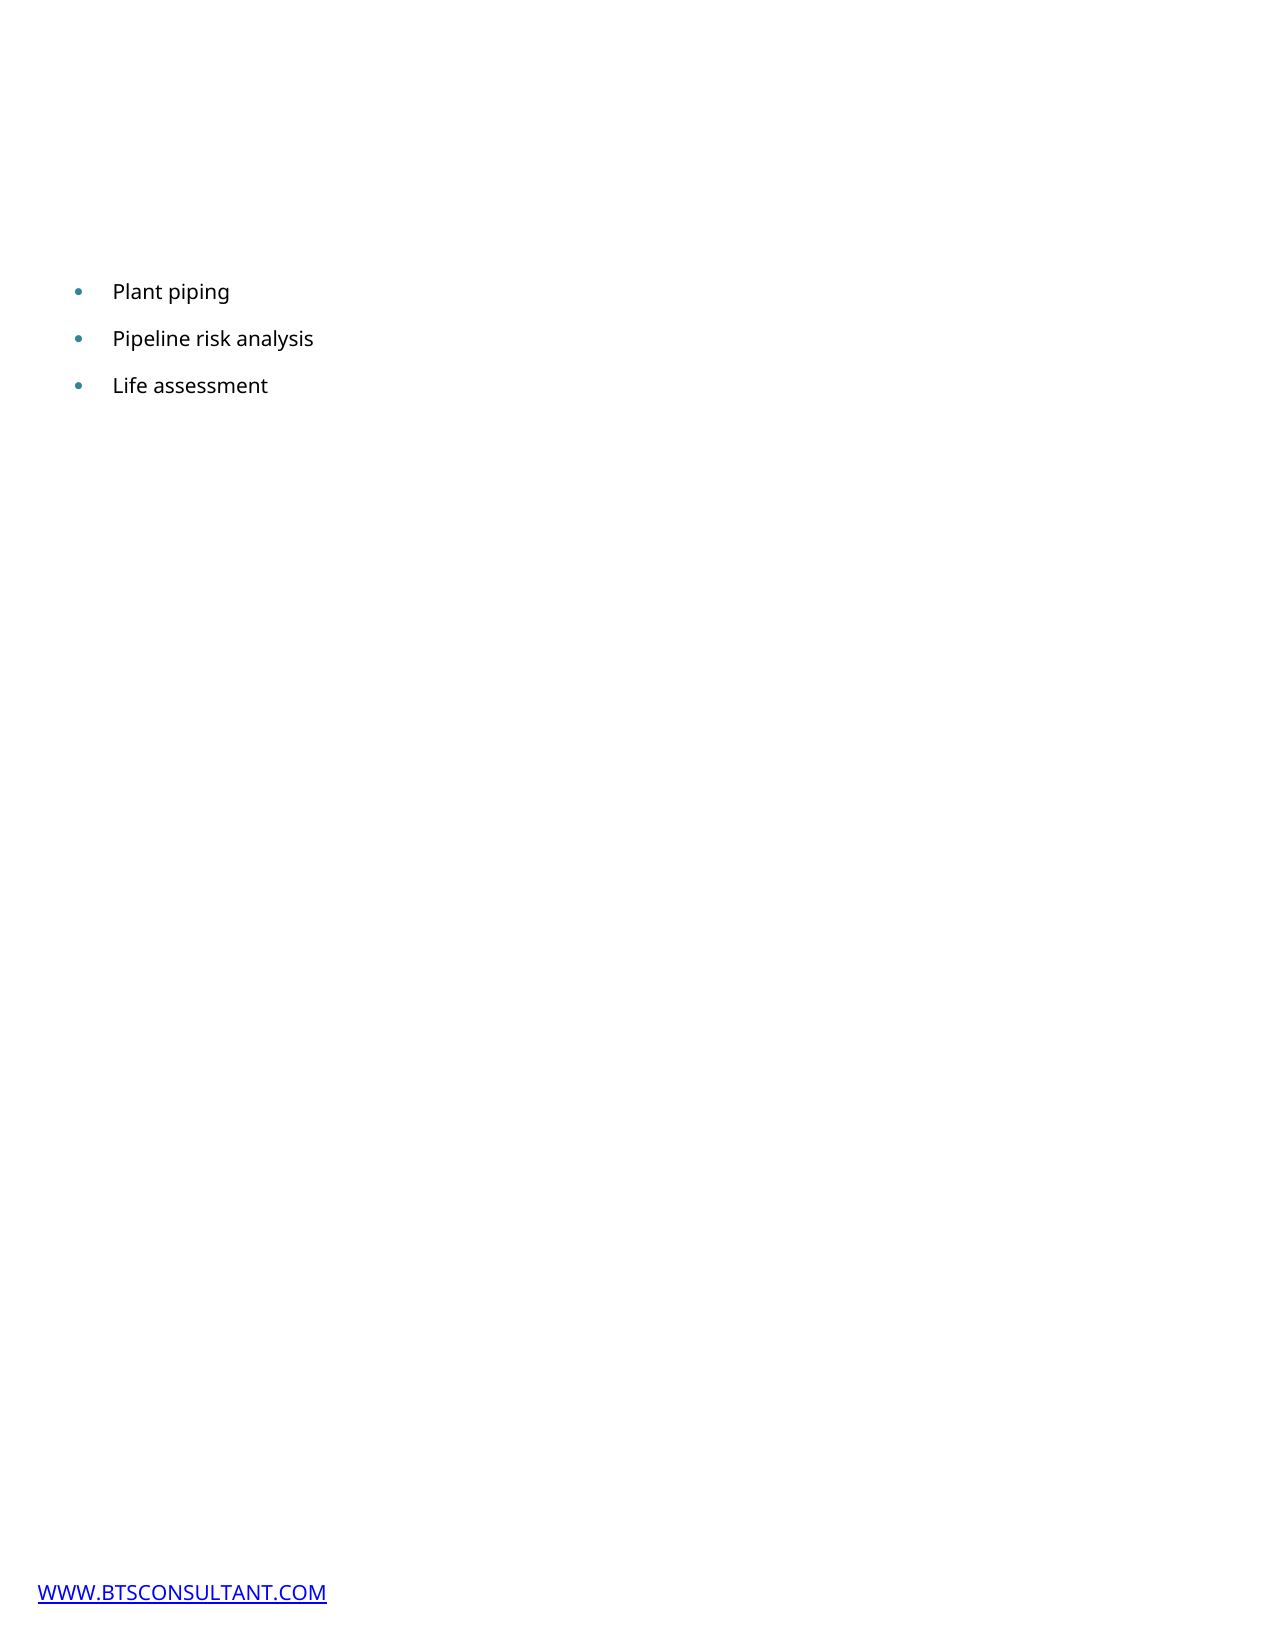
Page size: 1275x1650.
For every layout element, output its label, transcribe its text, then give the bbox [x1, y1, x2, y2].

list Plant piping [75, 259, 1237, 306]
list Life assessment [75, 352, 1237, 399]
list Pipeline risk analysis [75, 306, 1237, 352]
